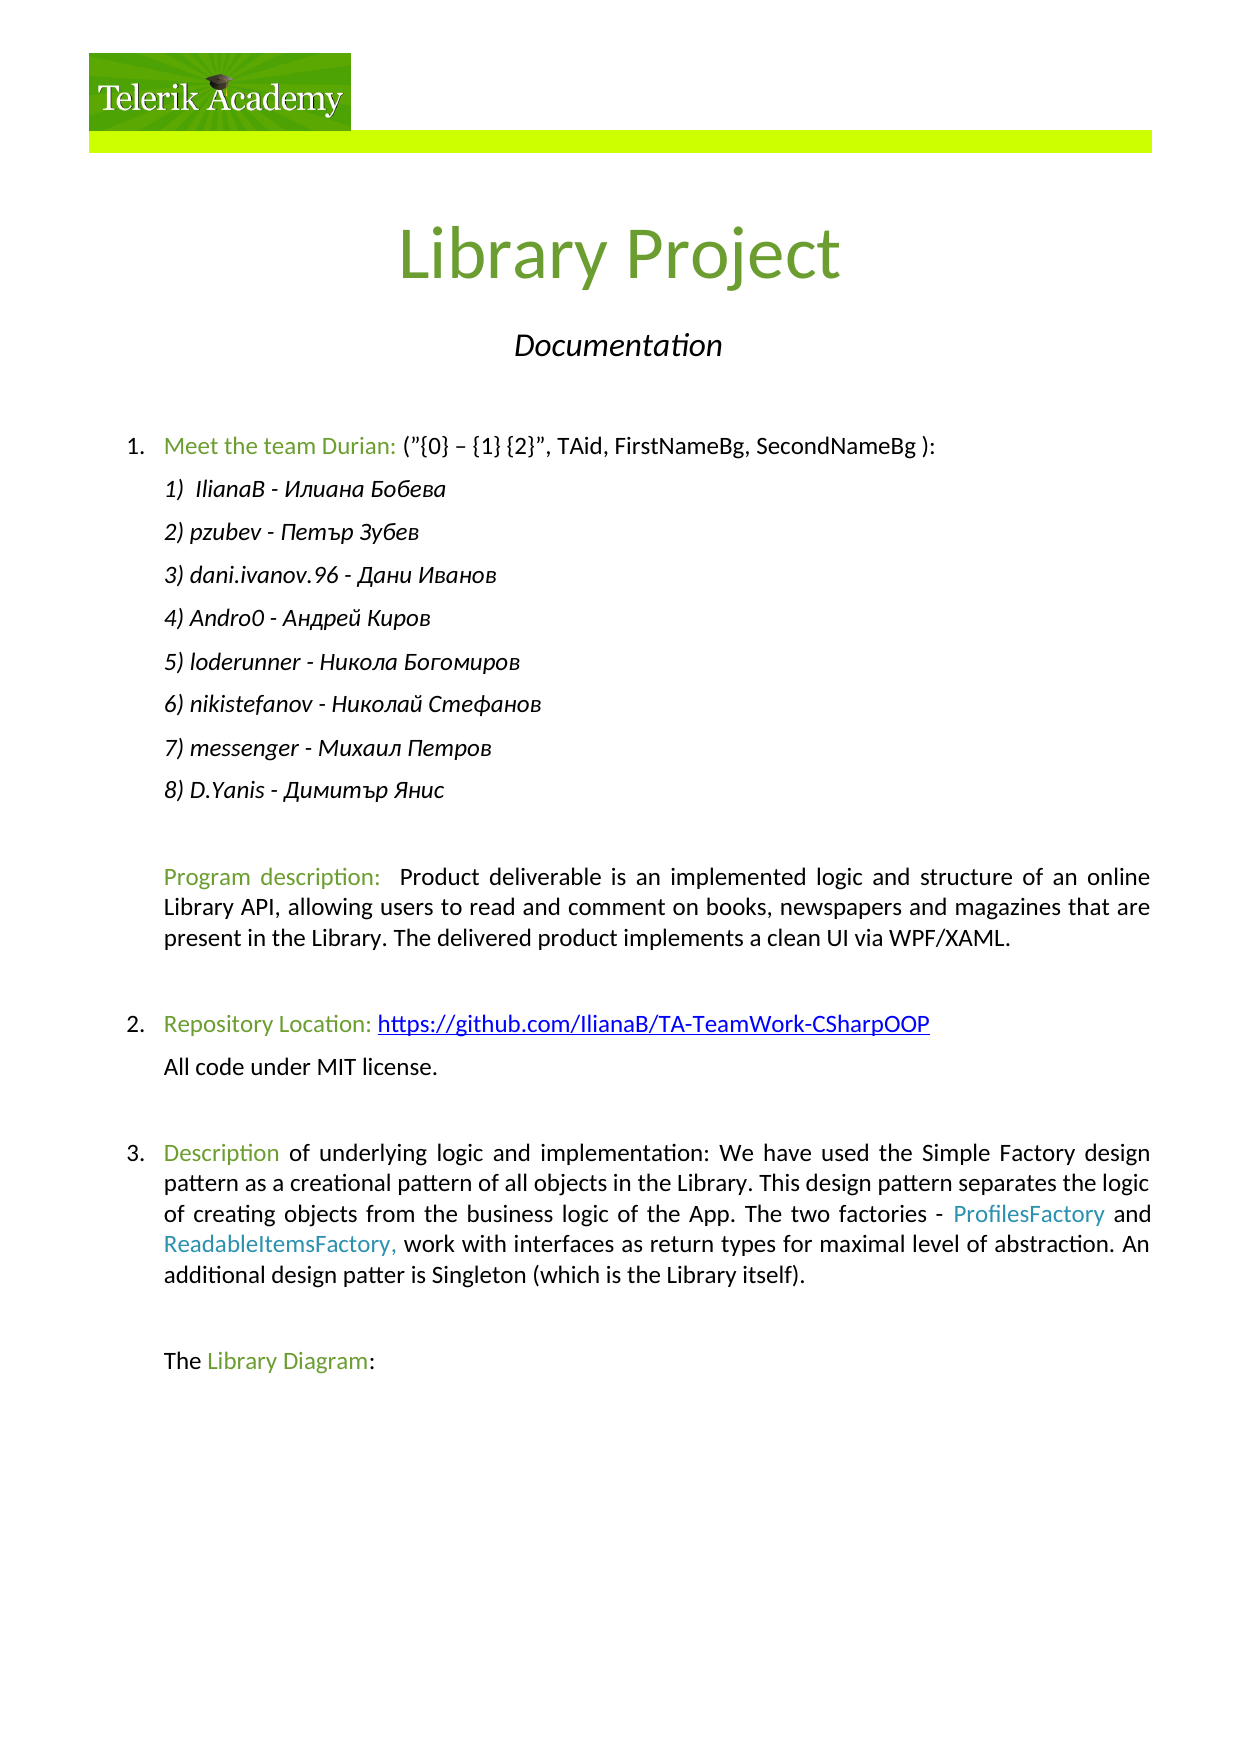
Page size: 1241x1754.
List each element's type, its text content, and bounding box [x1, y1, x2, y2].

list 3) dani.ivanov.96 - Дани Иванов [164, 559, 1152, 590]
list 7) messenger - Михаил Петров [164, 732, 1152, 762]
text Library Project [89, 206, 1152, 298]
list 6) nikistefanov - Николай Стефанов [164, 689, 1152, 719]
list 2) pzubev - Петър Зубев [164, 517, 1152, 547]
list 4) Andro0 - Андрей Киров [164, 603, 1152, 633]
list Description of underlying logic and implementation: We have used the Simple Factory design pattern as a creational pattern of all objects in the Library. This design pattern separates the logic of creating objects from the business logic of the App. The two factories - ProfilesFactory and ReadableItemsFactory, work with interfaces as return types for maximal level of abstraction. An additional design patter is Singleton (which is the Library itself). [126, 1137, 1152, 1289]
list The Library Diagram: [164, 1345, 1152, 1376]
list Meet the team Durian: (”{0} – {1} {2}”, TAid, FirstNameBg, SecondNameBg ): [126, 431, 1152, 461]
picture [89, 53, 351, 131]
text Documentation [89, 324, 1152, 364]
list 8) D.Yanis - Димитър Янис [164, 775, 1152, 805]
list 1) IlianaB - Илиана Бобева [164, 473, 1152, 504]
list Program description: Product deliverable is an implemented logic and structure of an online Library API, allowing users to read and comment on books, newspapers and magazines that are present in the Library. The delivered product implements a clean UI via WPF/XAML. [164, 861, 1152, 952]
list Repository Location: https://github.com/IlianaB/TA-TeamWork-CSharpOOP [126, 1008, 1152, 1038]
list 5) loderunner - Никола Богомиров [164, 646, 1152, 676]
list All code under MIT license. [164, 1051, 1152, 1081]
